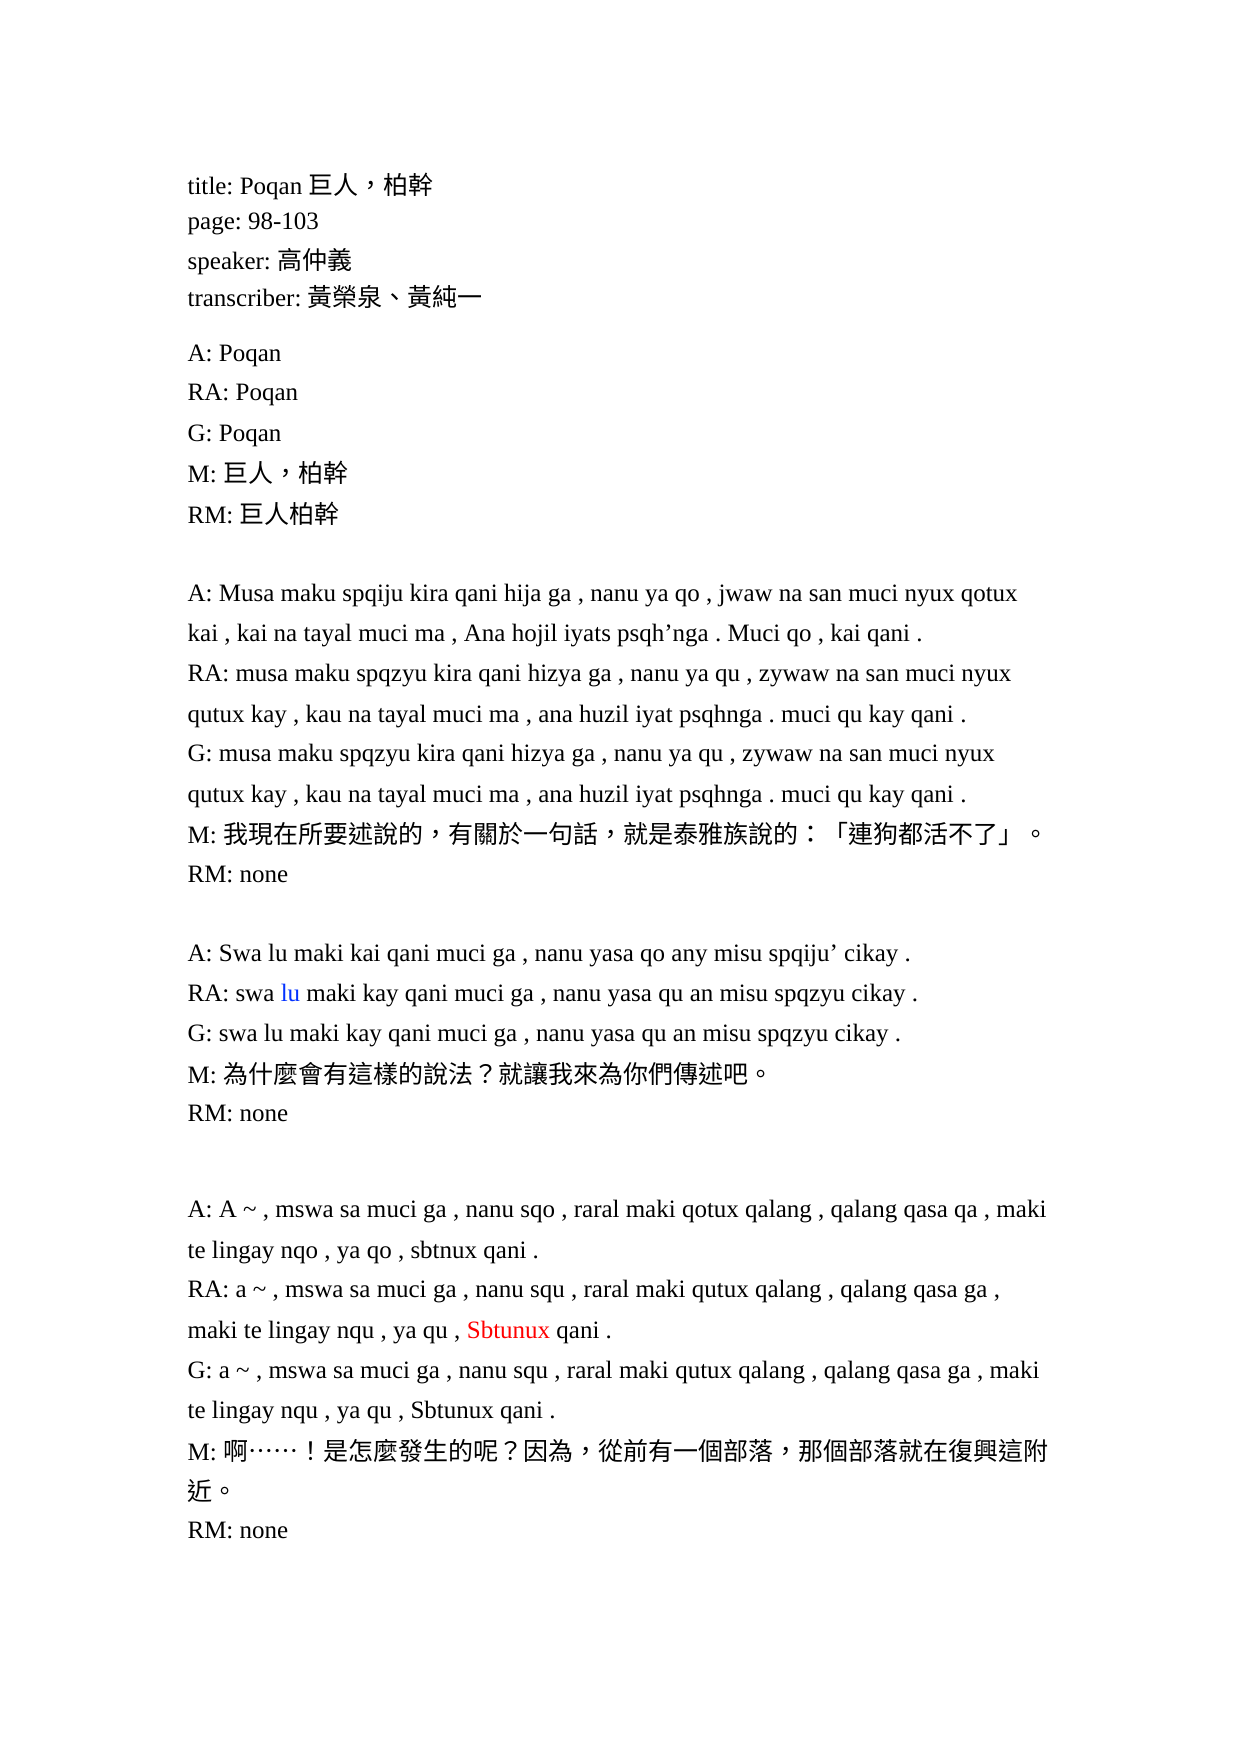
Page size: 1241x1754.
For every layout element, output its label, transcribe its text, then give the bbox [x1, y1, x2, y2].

text G: swa lu maki kay qani muci ga , nanu yasa qu an misu spqzyu cikay . [187, 1014, 1053, 1051]
text M: 我現在所要述說的，有關於一句話，就是泰雅族說的：「連狗都活不了」。 [187, 814, 1053, 852]
text RM: none [187, 1094, 1053, 1131]
text RM: none [187, 854, 1053, 892]
text RA: Poqan G: Poqan [187, 373, 1053, 451]
text RA: swa lu maki kay qani muci ga , nanu yasa qu an misu spqzyu cikay . [187, 974, 1053, 1011]
text A: Poqan [187, 333, 1053, 371]
text A: Swa lu maki kai qani muci ga , nanu yasa qo any misu spqiju’ cikay . [187, 934, 1053, 972]
text M: 為什麼會有這樣的說法？就讓我來為你們傳述吧。 [187, 1053, 1053, 1091]
text M: 巨人，柏幹 [187, 453, 1053, 491]
text M: 啊……！是怎麼發生的呢？因為，從前有一個部落，那個部落就在復興這附近。 [187, 1431, 1053, 1508]
text A: Musa maku spqiju kira qani hija ga , nanu ya qo , jwaw na san muci nyux qotux kai , kai na tayal muci ma , Ana hojil iyats psqh’nga . Muci qo , kai qani . [187, 574, 1053, 652]
text RA: a ~ , mswa sa muci ga , nanu squ , raral maki qutux qalang , qalang qasa ga , maki te lingay nqu , ya qu , Sbtunux qani . [187, 1270, 1053, 1348]
text title: Poqan 巨人，柏幹 page: 98-103 speaker: 高仲義 transcriber: 黃榮泉、黃純一 [187, 164, 1053, 314]
text RM: 巨人柏幹 [187, 493, 1053, 531]
text G: musa maku spqzyu kira qani hizya ga , nanu ya qu , zywaw na san muci nyux qutux kay , kau na tayal muci ma , ana huzil iyat psqhnga . muci qu kay qani . [187, 734, 1053, 812]
text A: A ~ , mswa sa muci ga , nanu sqo , raral maki qotux qalang , qalang qasa qa , maki te lingay nqo , ya qo , sbtnux qani . [187, 1190, 1053, 1268]
text RM: none [187, 1511, 1053, 1549]
text RA: musa maku spqzyu kira qani hizya ga , nanu ya qu , zywaw na san muci nyux qutux kay , kau na tayal muci ma , ana huzil iyat psqhnga . muci qu kay qani . [187, 654, 1053, 732]
text G: a ~ , mswa sa muci ga , nanu squ , raral maki qutux qalang , qalang qasa ga , maki te lingay nqu , ya qu , Sbtunux qani . [187, 1350, 1053, 1428]
